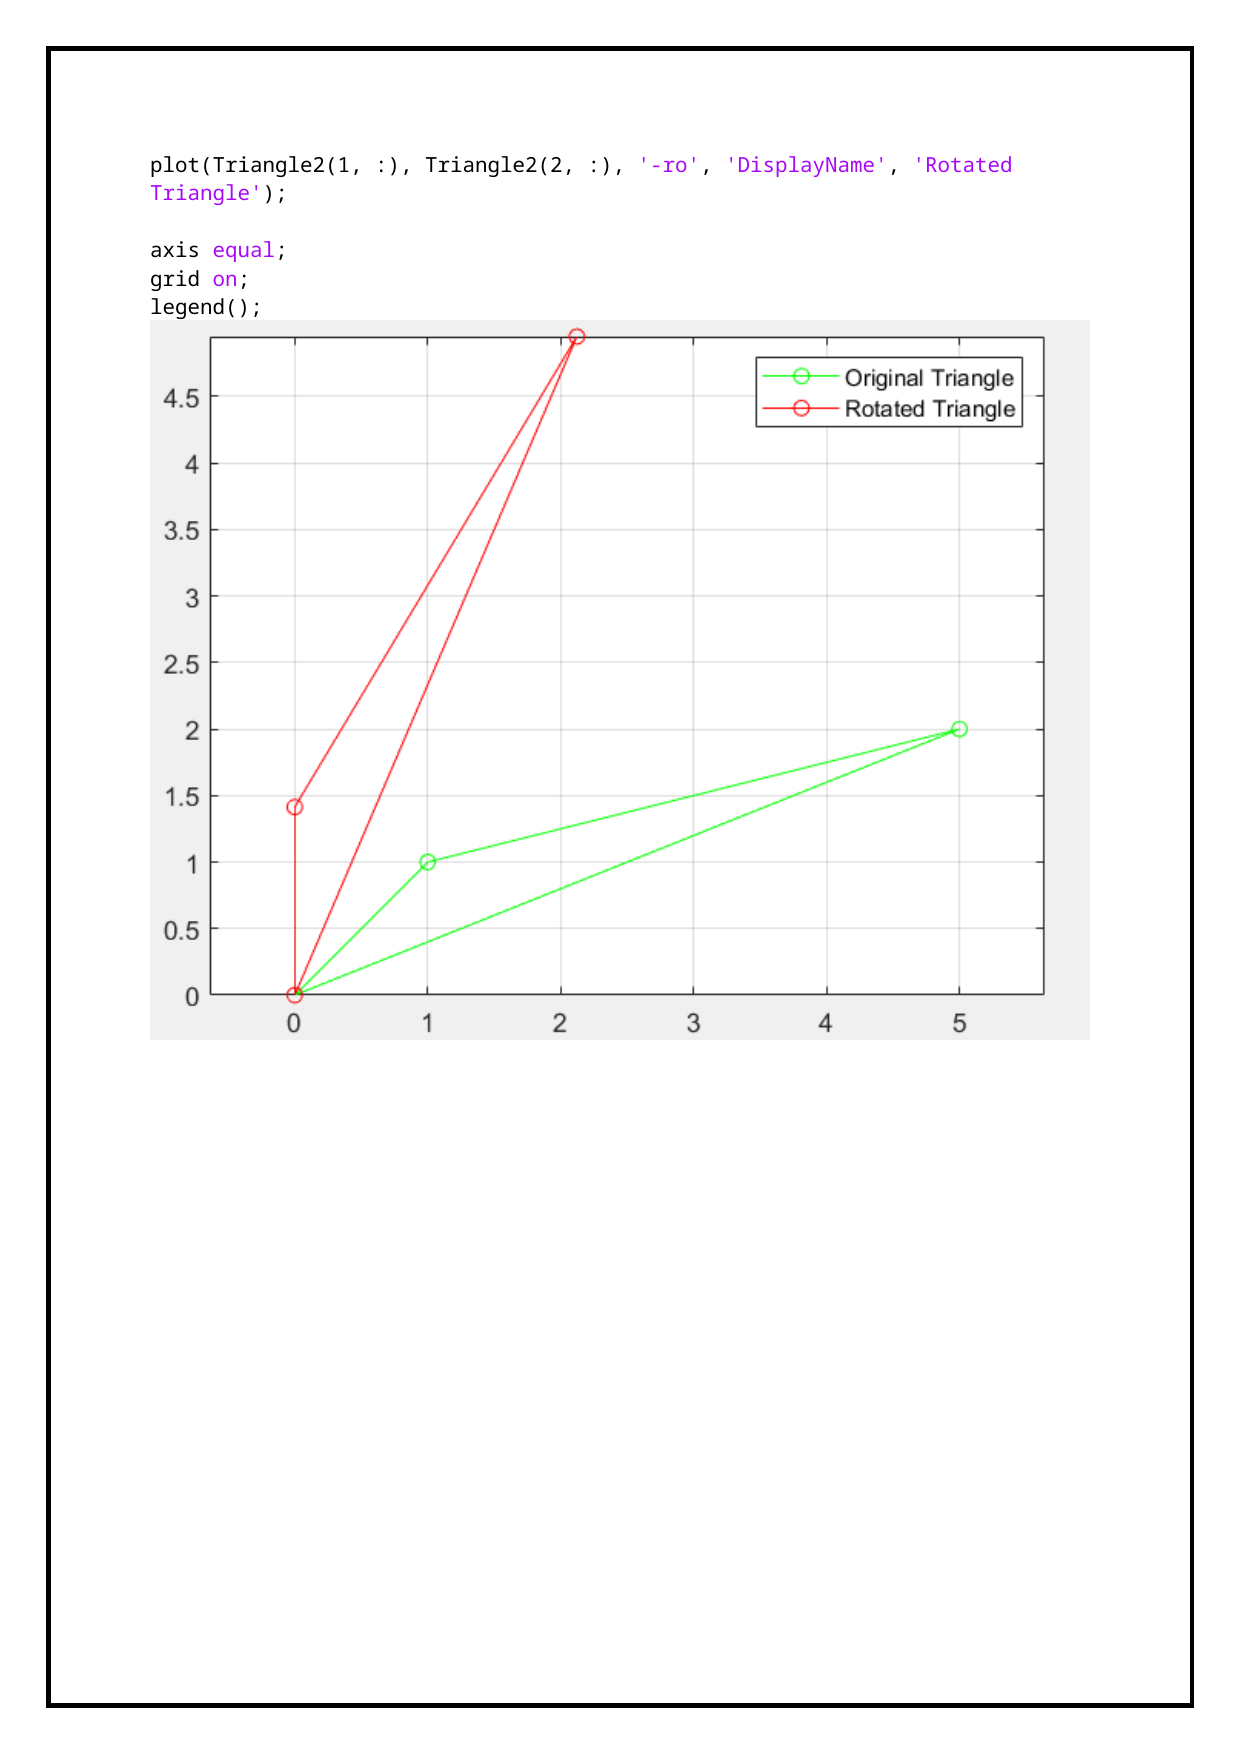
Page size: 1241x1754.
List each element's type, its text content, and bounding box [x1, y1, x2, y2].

text axis equal; [150, 235, 1090, 264]
text plot(Triangle2(1, :), Triangle2(2, :), '-ro', 'DisplayName', 'Rotated Triangle'); [150, 150, 1090, 207]
text legend(); [150, 292, 1090, 320]
picture [150, 320, 1091, 1040]
text grid on; [150, 264, 1090, 292]
